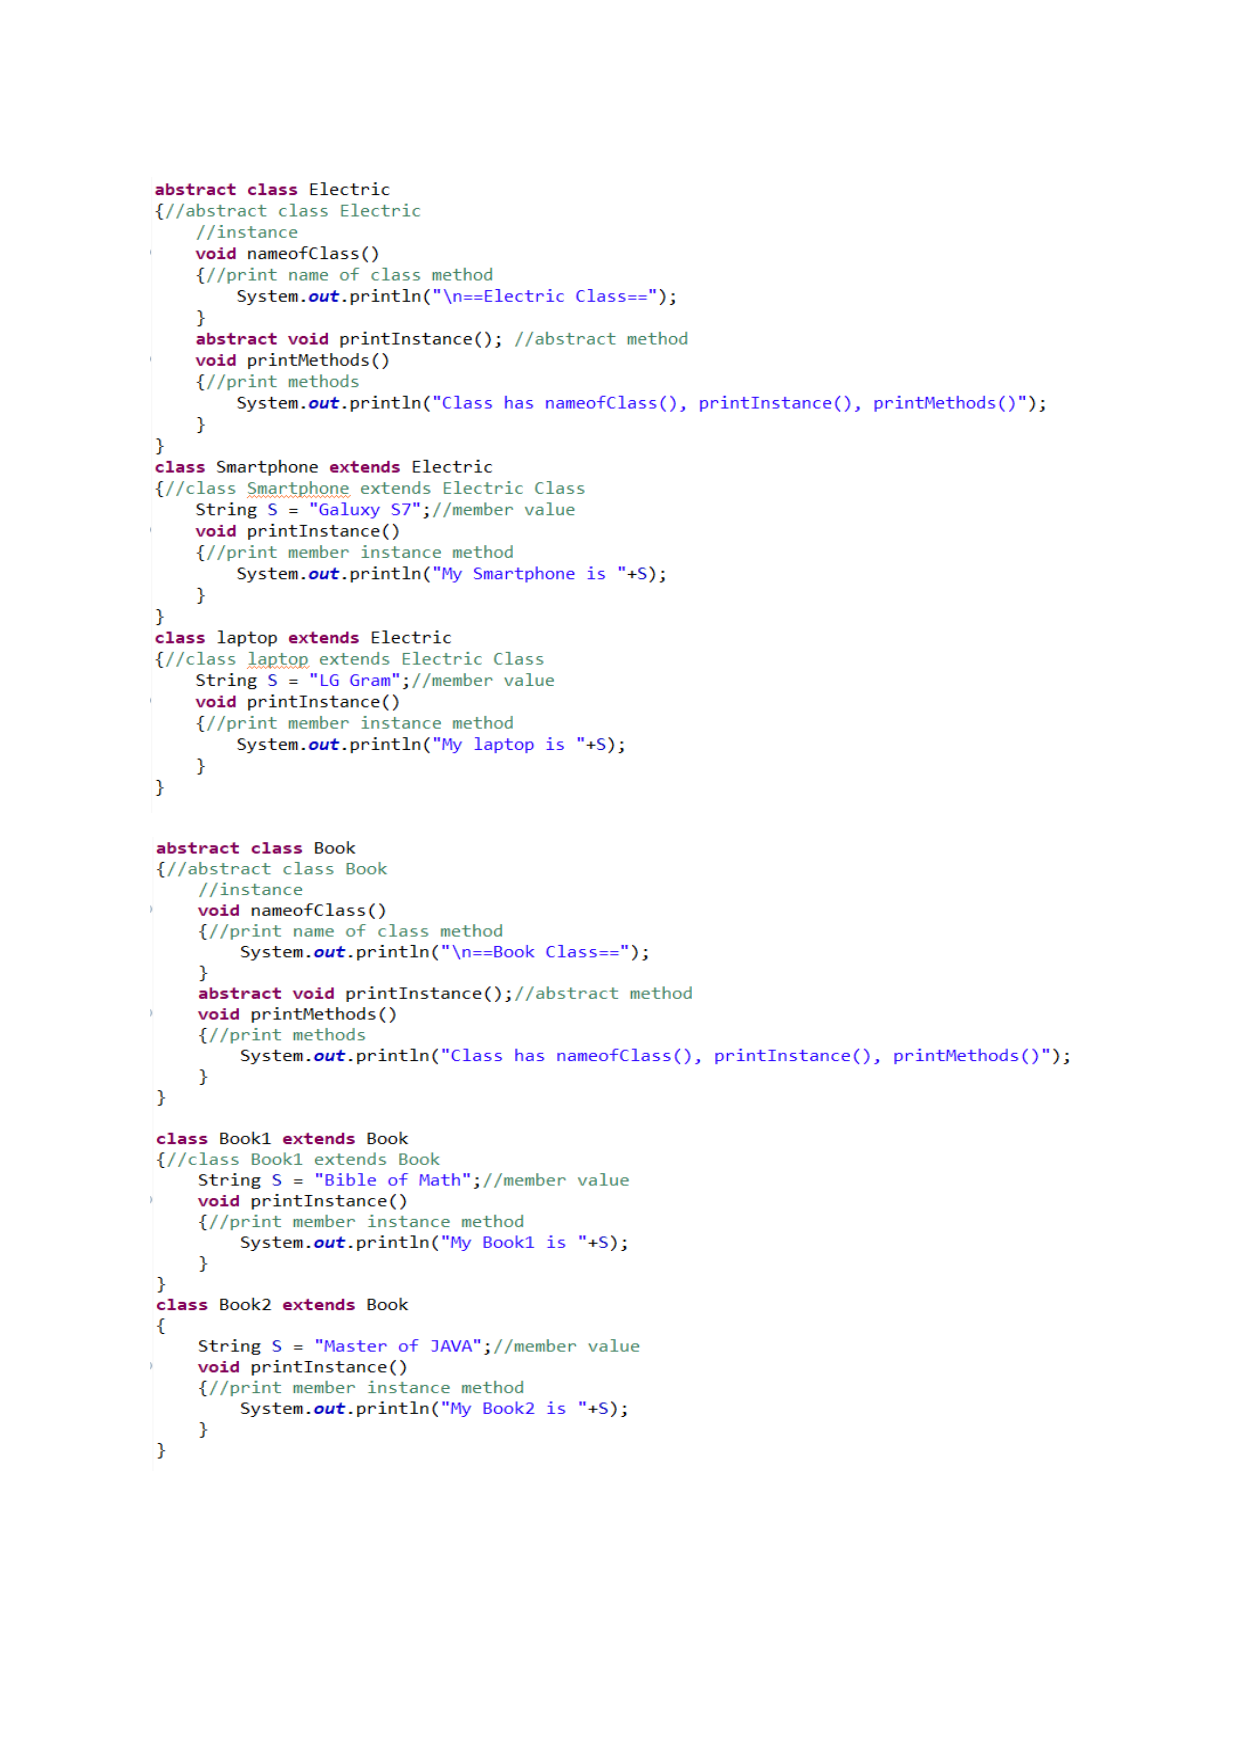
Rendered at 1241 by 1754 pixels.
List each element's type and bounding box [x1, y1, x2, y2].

picture [150, 837, 1090, 1471]
picture [150, 177, 1089, 813]
